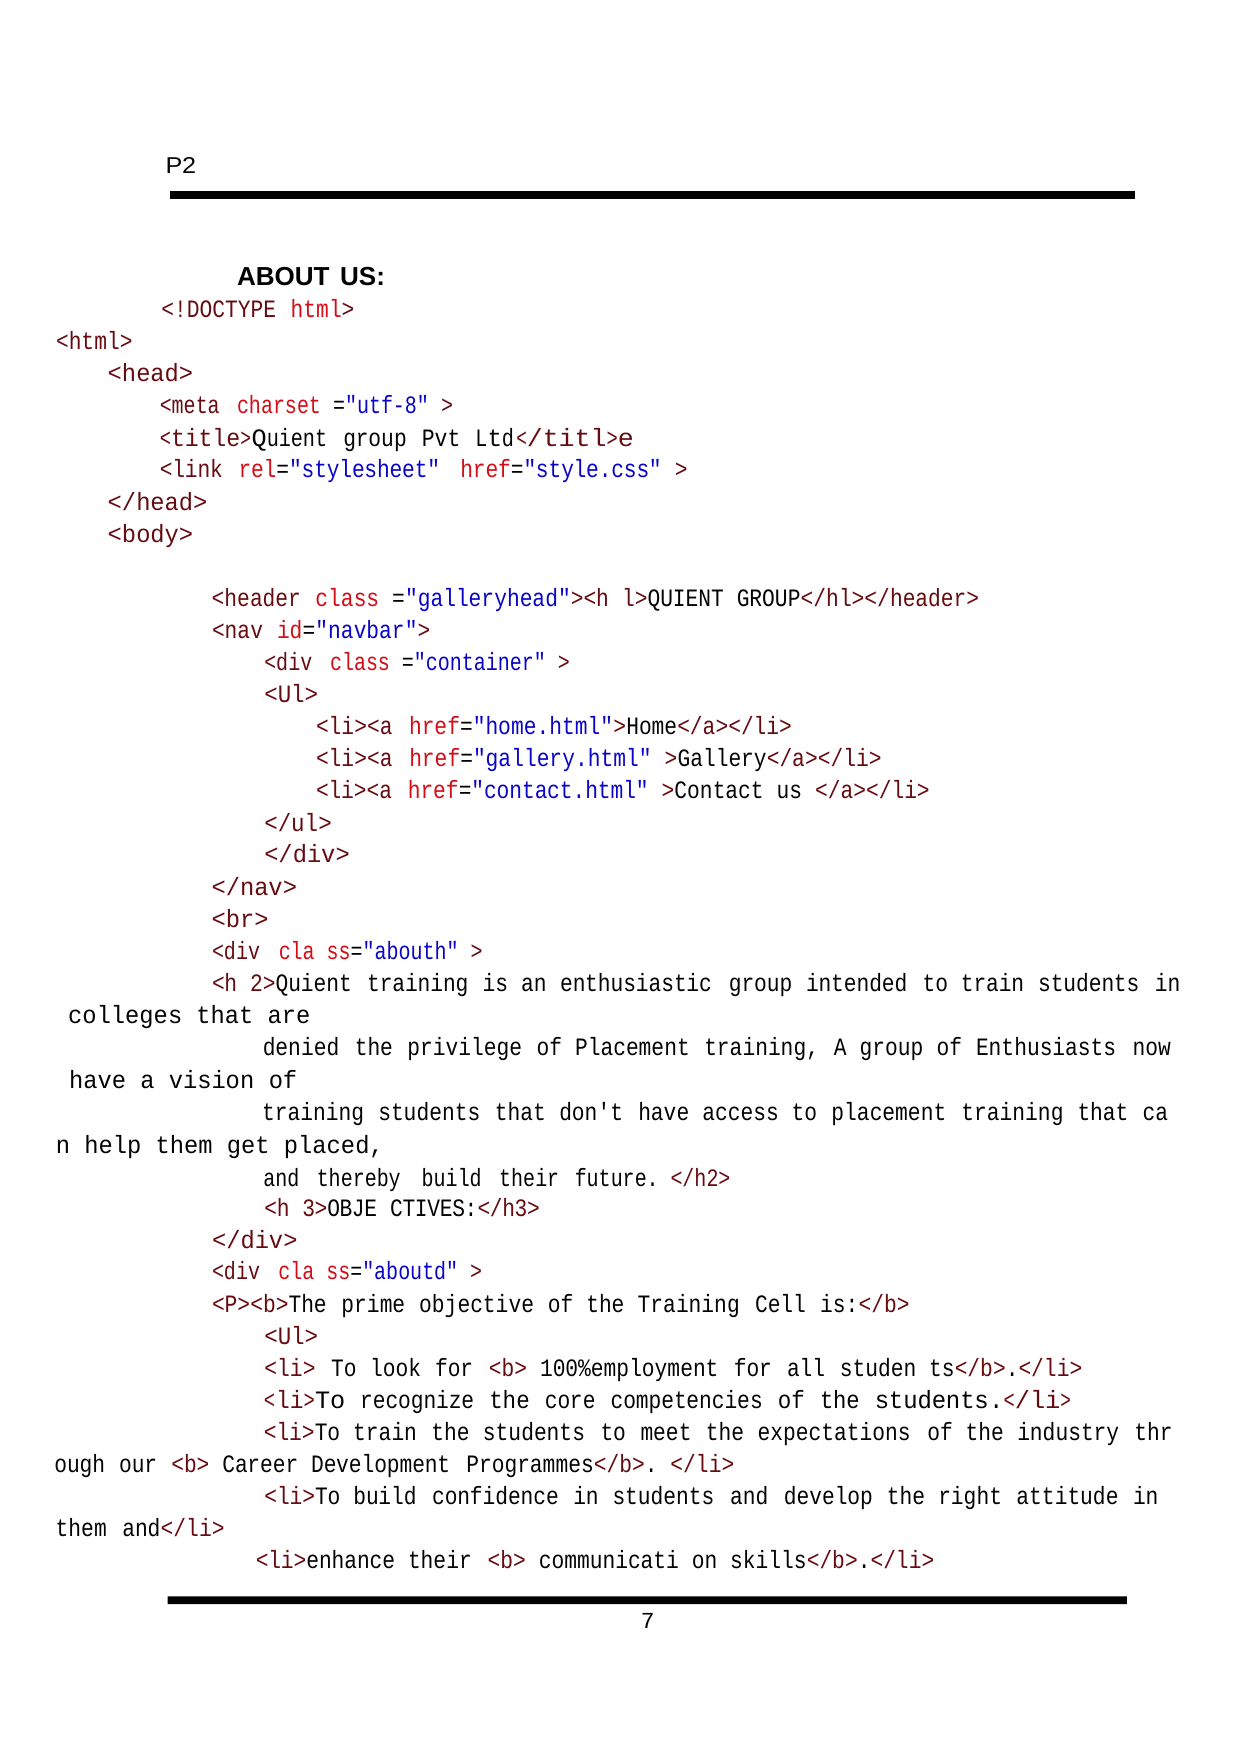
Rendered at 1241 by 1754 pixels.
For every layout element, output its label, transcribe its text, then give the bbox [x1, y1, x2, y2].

text </head> [107, 489, 1196, 517]
text them and</li> [53, 1516, 227, 1544]
text </ul> [264, 811, 1196, 839]
text <li>To train the students to meet the expectations of the industry thr ough our <b> Career Development Programmes</b>. </li> [54, 1420, 1196, 1480]
text </div> [264, 842, 1196, 870]
text <Ul> [264, 682, 1196, 710]
text denied the privilege of Placement training, A group of Enthusiasts now have a vision of [69, 1035, 1196, 1096]
text <title>Quient group Pvt Ltd</titl>e [159, 425, 1196, 453]
text <h 2>Quient training is an enthusiastic group intended to train students in colleges that are [68, 971, 1196, 1031]
text </div> [212, 1227, 1196, 1256]
text <div cla ss="aboutd" > [212, 1259, 1196, 1287]
text <li><a href="home.html">Home</a></li> [316, 714, 1196, 742]
text <header class ="galleryhead"><h l>QUIENT GROUP</hl></header> [211, 585, 1196, 614]
text <div class ="container" > [264, 649, 1196, 678]
text <br> [211, 907, 1196, 935]
text <!DOCTYPE html> [161, 297, 1196, 325]
text <li><a href="contact.html" >Contact us </a></li> [316, 778, 1196, 806]
text and thereby build their future. </h2> [263, 1165, 1196, 1192]
text <body> [107, 521, 1196, 549]
text </nav> [211, 875, 1196, 903]
text <li>enhance their <b> communicati on skills</b>.</li> [178, 1548, 1012, 1576]
text <html> [56, 328, 135, 357]
text <div cla ss="abouth" > [212, 938, 1196, 967]
text <li><a href="gallery.html" >Gallery</a></li> [316, 746, 1196, 774]
text <li>To build confidence in students and develop the right attitude in [264, 1484, 1196, 1512]
text <meta charset ="utf-8" > [159, 393, 1196, 421]
text <li>To recognize the core competencies of the students.</li> [263, 1388, 1196, 1416]
text <nav id="navbar"> [212, 617, 1196, 646]
text <head> [107, 361, 1196, 389]
subtitle ABOUT US: [237, 261, 1196, 291]
text <link rel="stylesheet" href="style.css" > [159, 457, 1196, 485]
text training students that don't have access to placement training that ca n help them get placed, [56, 1100, 1176, 1161]
text <P><b>The prime objective of the Training Cell is:</b> [212, 1291, 1196, 1319]
text <li> To look for <b> 100%employment for all studen ts</b>.</li> [264, 1355, 1196, 1384]
text <Ul> [264, 1324, 1196, 1352]
text <h 3>OBJE CTIVES:</h3> [264, 1195, 1196, 1223]
